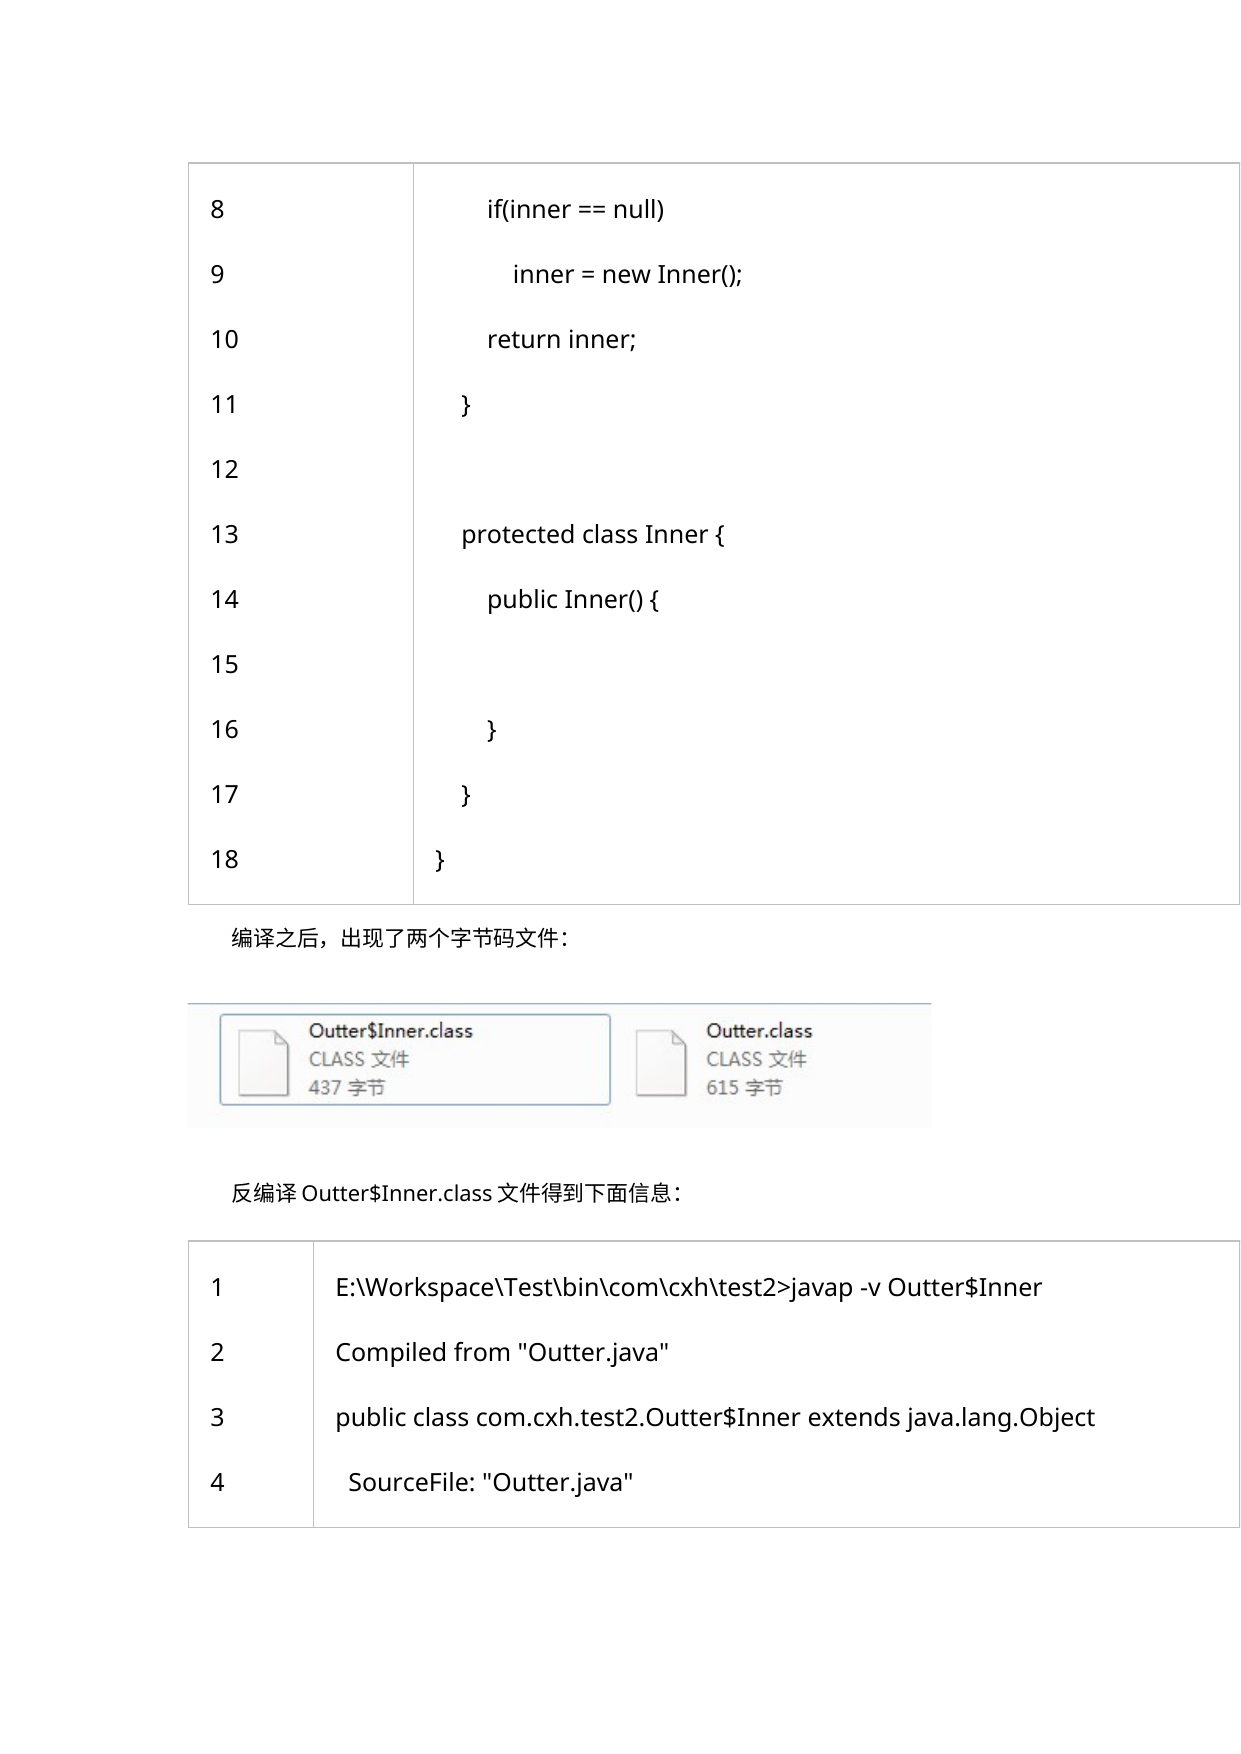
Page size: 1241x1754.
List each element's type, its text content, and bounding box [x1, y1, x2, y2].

text 反编译Outter$Inner.class文件得到下面信息： [187, 1176, 1053, 1208]
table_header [189, 1242, 313, 1527]
text 编译之后，出现了两个字节码文件： [187, 921, 1053, 953]
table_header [314, 1242, 1239, 1527]
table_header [189, 164, 413, 903]
picture [187, 1003, 932, 1128]
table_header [414, 164, 1239, 903]
